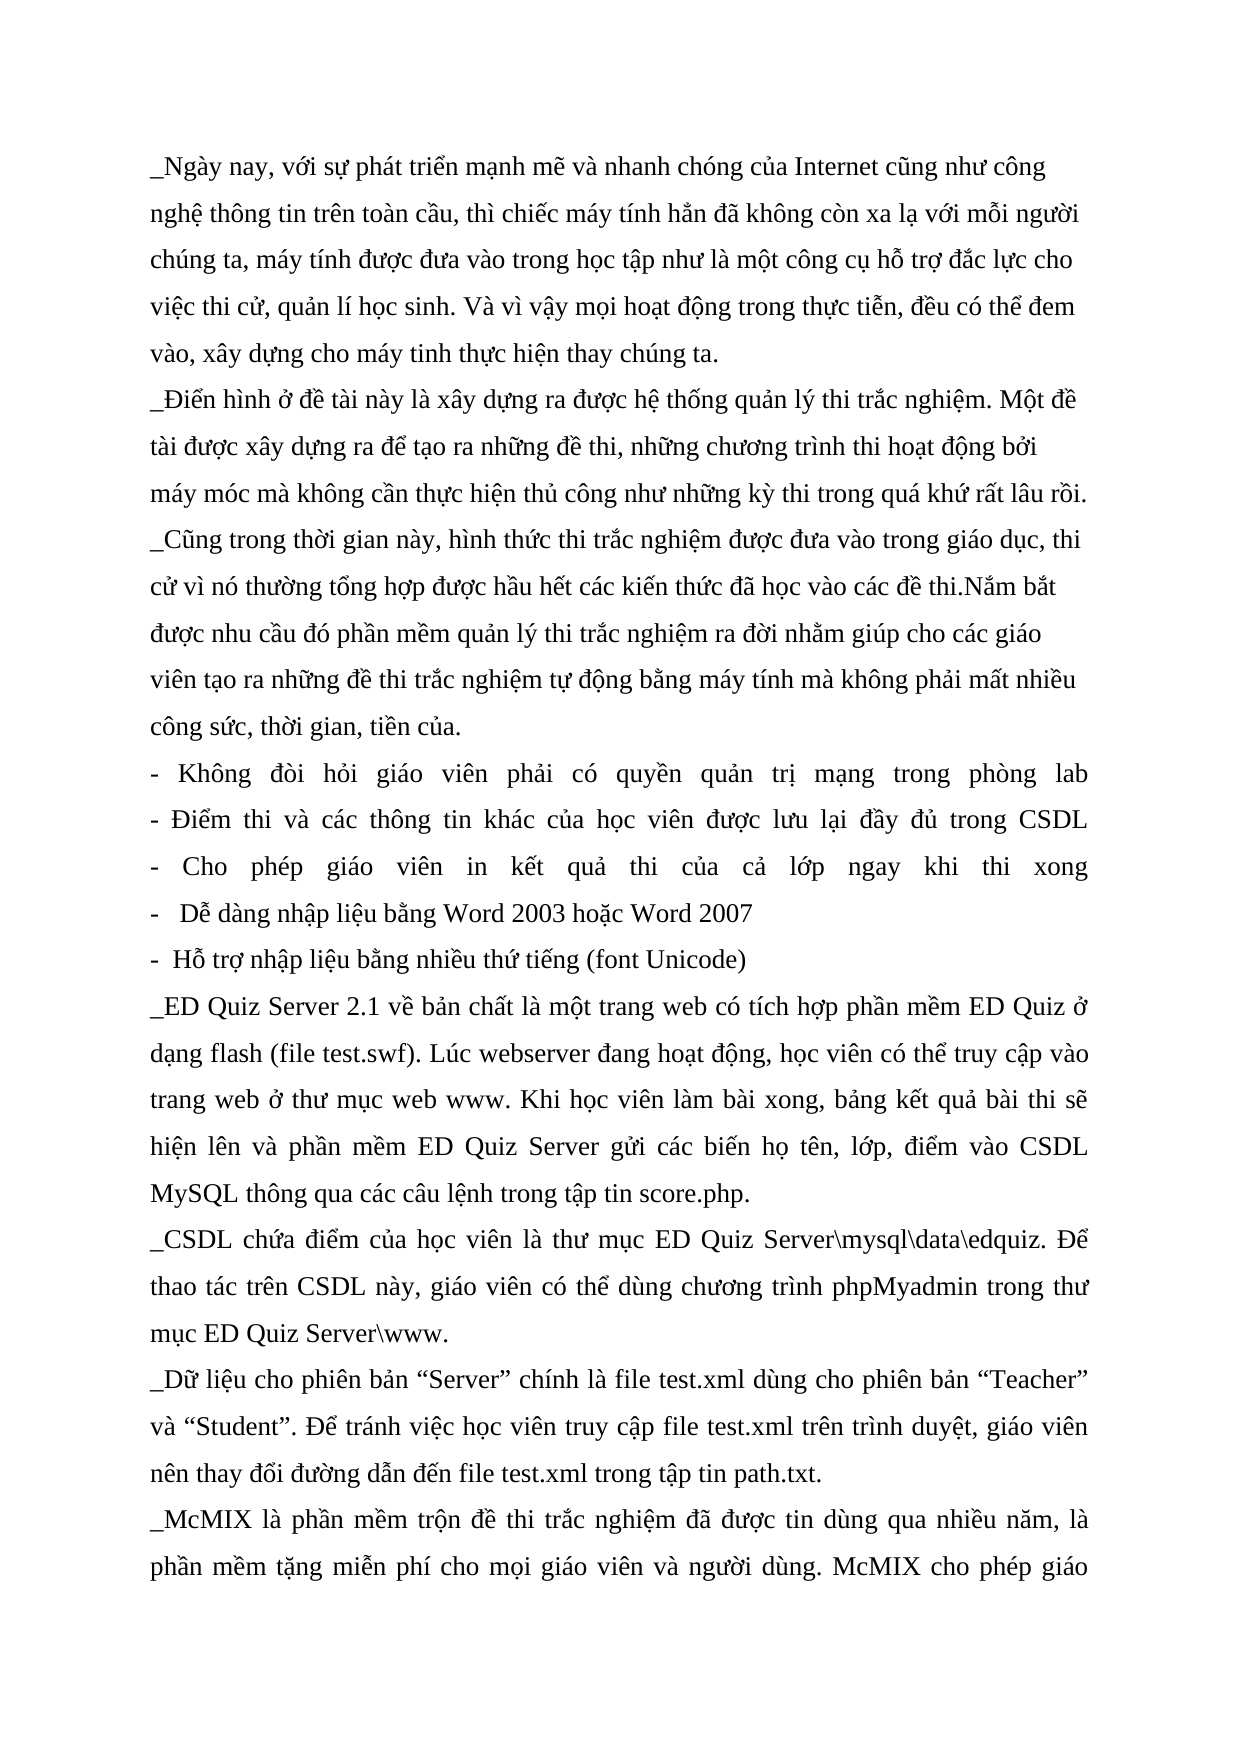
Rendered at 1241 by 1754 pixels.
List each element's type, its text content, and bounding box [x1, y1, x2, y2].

text _CSDL chứa điểm của học viên là thư mục ED Quiz Server\mysql\data\edquiz. Để thao tác trên CSDL này, giáo viên có thể dùng chương trình phpMyadmin trong thư mục ED Quiz Server\www. [150, 1223, 1090, 1348]
text - Hỗ trợ nhập liệu bằng nhiều thứ tiếng (font Unicode) [150, 943, 1090, 974]
text - Không đòi hỏi giáo viên phải có quyền quản trị mạng trong phòng lab - Điểm thi và các thông tin khác của học viên được lưu lại đầy đủ trong CSDL - Cho phép giáo viên in kết quả thi của cả lớp ngay khi thi xong - Dễ dàng nhập liệu bằng Word 2003 hoặc Word 2007 [150, 757, 1090, 928]
text _Dữ liệu cho phiên bản “Server” chính là file test.xml dùng cho phiên bản “Teacher” và “Student”. Để tránh việc học viên truy cập file test.xml trên trình duyệt, giáo viên nên thay đổi đường dẫn đến file test.xml trong tập tin path.txt. [150, 1363, 1090, 1488]
text _ED Quiz Server 2.1 về bản chất là một trang web có tích hợp phần mềm ED Quiz ở dạng flash (file test.swf). Lúc webserver đang hoạt động, học viên có thể truy cập vào trang web ở thư mục web www. Khi học viên làm bài xong, bảng kết quả bài thi sẽ hiện lên và phần mềm ED Quiz Server gửi các biến họ tên, lớp, điểm vào CSDL MySQL thông qua các câu lệnh trong tập tin score.php. [150, 990, 1090, 1208]
text _Điển hình ở đề tài này là xây dựng ra được hệ thống quản lý thi trắc nghiệm. Một đề tài được xây dựng ra để tạo ra những đề thi, những chương trình thi hoạt động bởi máy móc mà không cần thực hiện thủ công như những kỳ thi trong quá khứ rất lâu rồi. [150, 383, 1090, 508]
text _Cũng trong thời gian này, hình thức thi trắc nghiệm được đưa vào trong giáo dục, thi cử vì nó thường tổng hợp được hầu hết các kiến thức đã học vào các đề thi.Nắm bắt được nhu cầu đó phần mềm quản lý thi trắc nghiệm ra đời nhằm giúp cho các giáo viên tạo ra những đề thi trắc nghiệm tự động bằng máy tính mà không phải mất nhiều công sức, thời gian, tiền của. [150, 523, 1090, 741]
text _Ngày nay, với sự phát triển mạnh mẽ và nhanh chóng của Internet cũng như công nghệ thông tin trên toàn cầu, thì chiếc máy tính hẳn đã không còn xa lạ với mỗi người chúng ta, máy tính được đưa vào trong học tập như là một công cụ hỗ trợ đắc lực cho việc thi cử, quản lí học sinh. Và vì vậy mọi hoạt động trong thực tiễn, đều có thể đem vào, xây dựng cho máy tinh thực hiện thay chúng ta. [150, 150, 1090, 368]
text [150, 1503, 1090, 1581]
